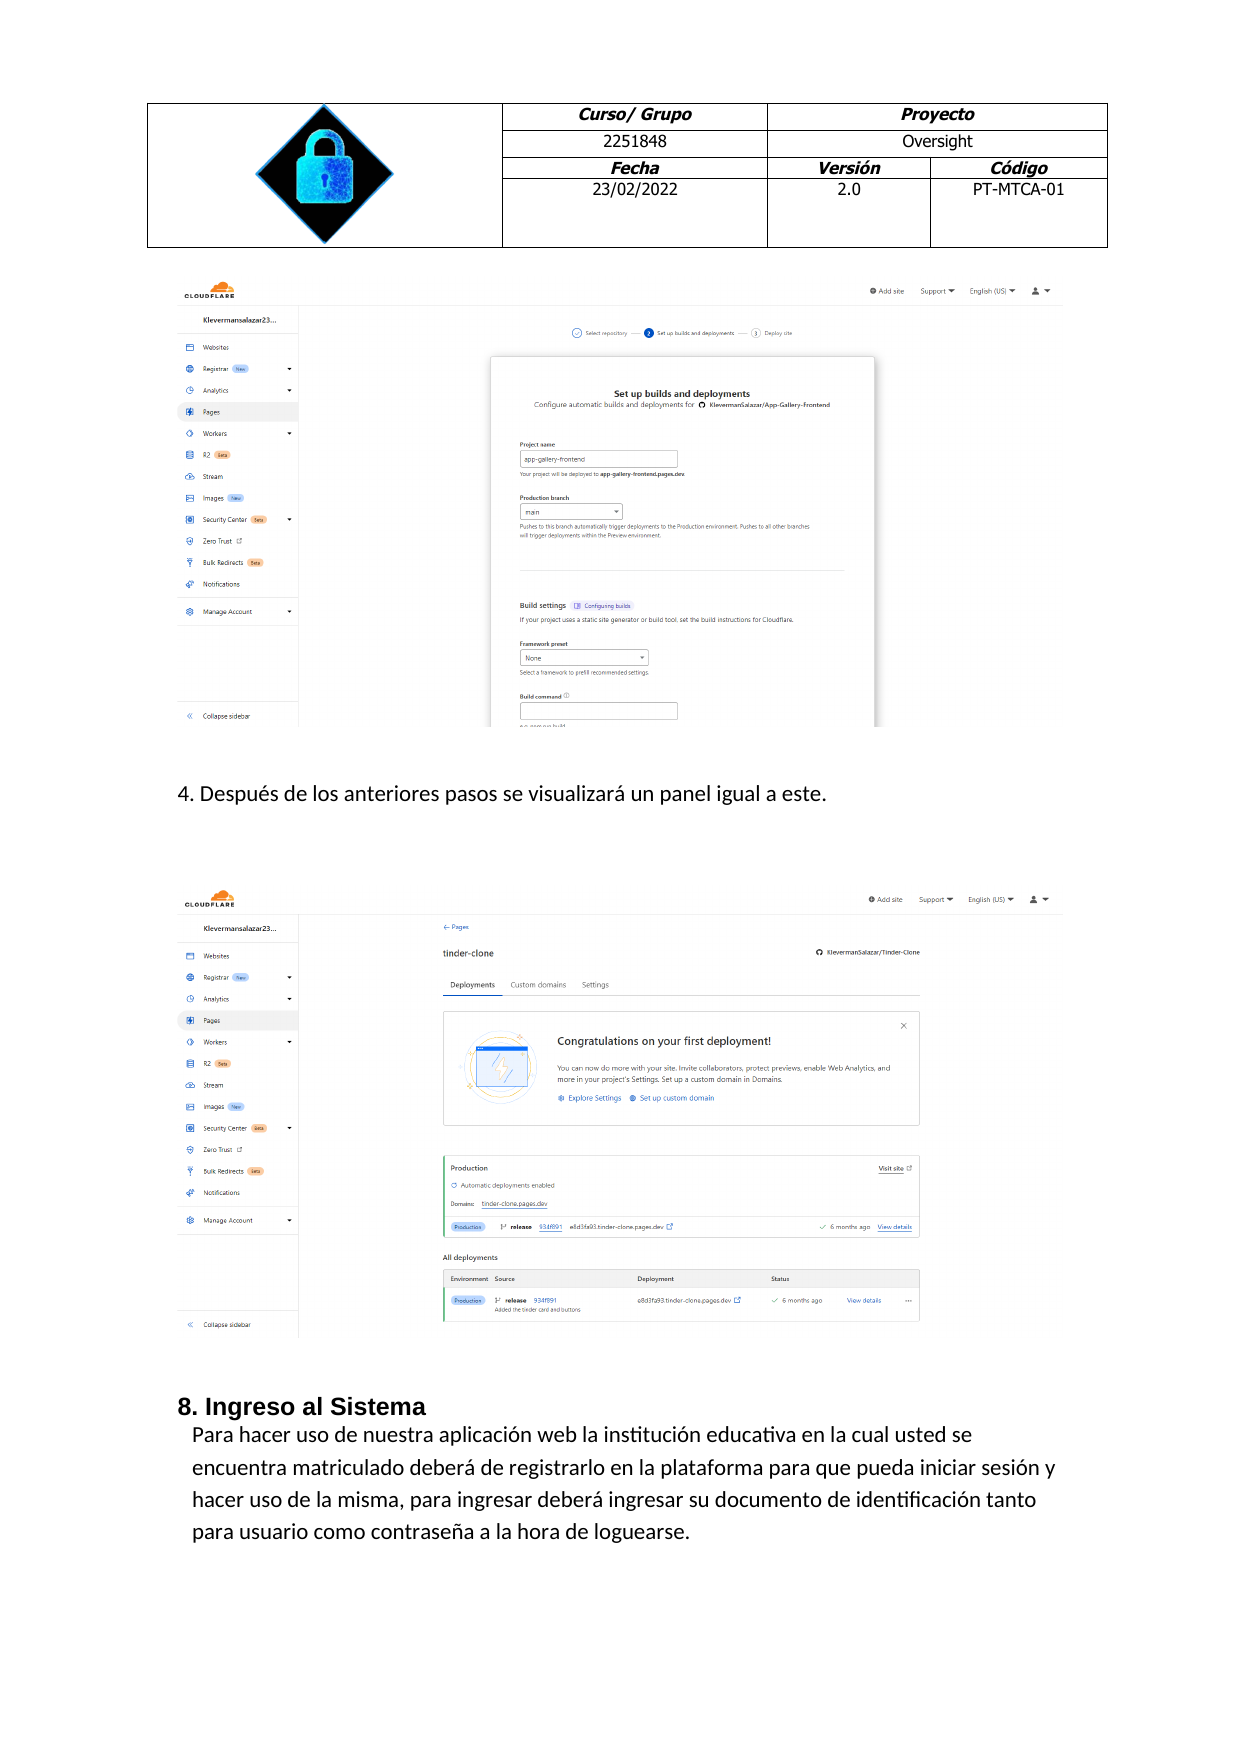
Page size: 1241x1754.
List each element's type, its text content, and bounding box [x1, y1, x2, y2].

text 4. Después de los anteriores pasos se visualizará un panel igual a este. [177, 779, 1063, 807]
subtitle 8. Ingreso al Sistema [177, 1392, 1063, 1420]
text Para hacer uso de nuestra aplicación web la institución educativa en la cual usted se encuentra matriculado deberá de registrarlo en la plataforma para que pueda iniciar sesión y hacer uso de la misma, para ingresar deberá ingresar su documento de identificación tanto para usuario como contraseña a la hora de loguearse. [192, 1420, 1063, 1545]
picture [246, 103, 404, 248]
picture [177, 885, 1063, 1338]
picture [177, 276, 1063, 727]
